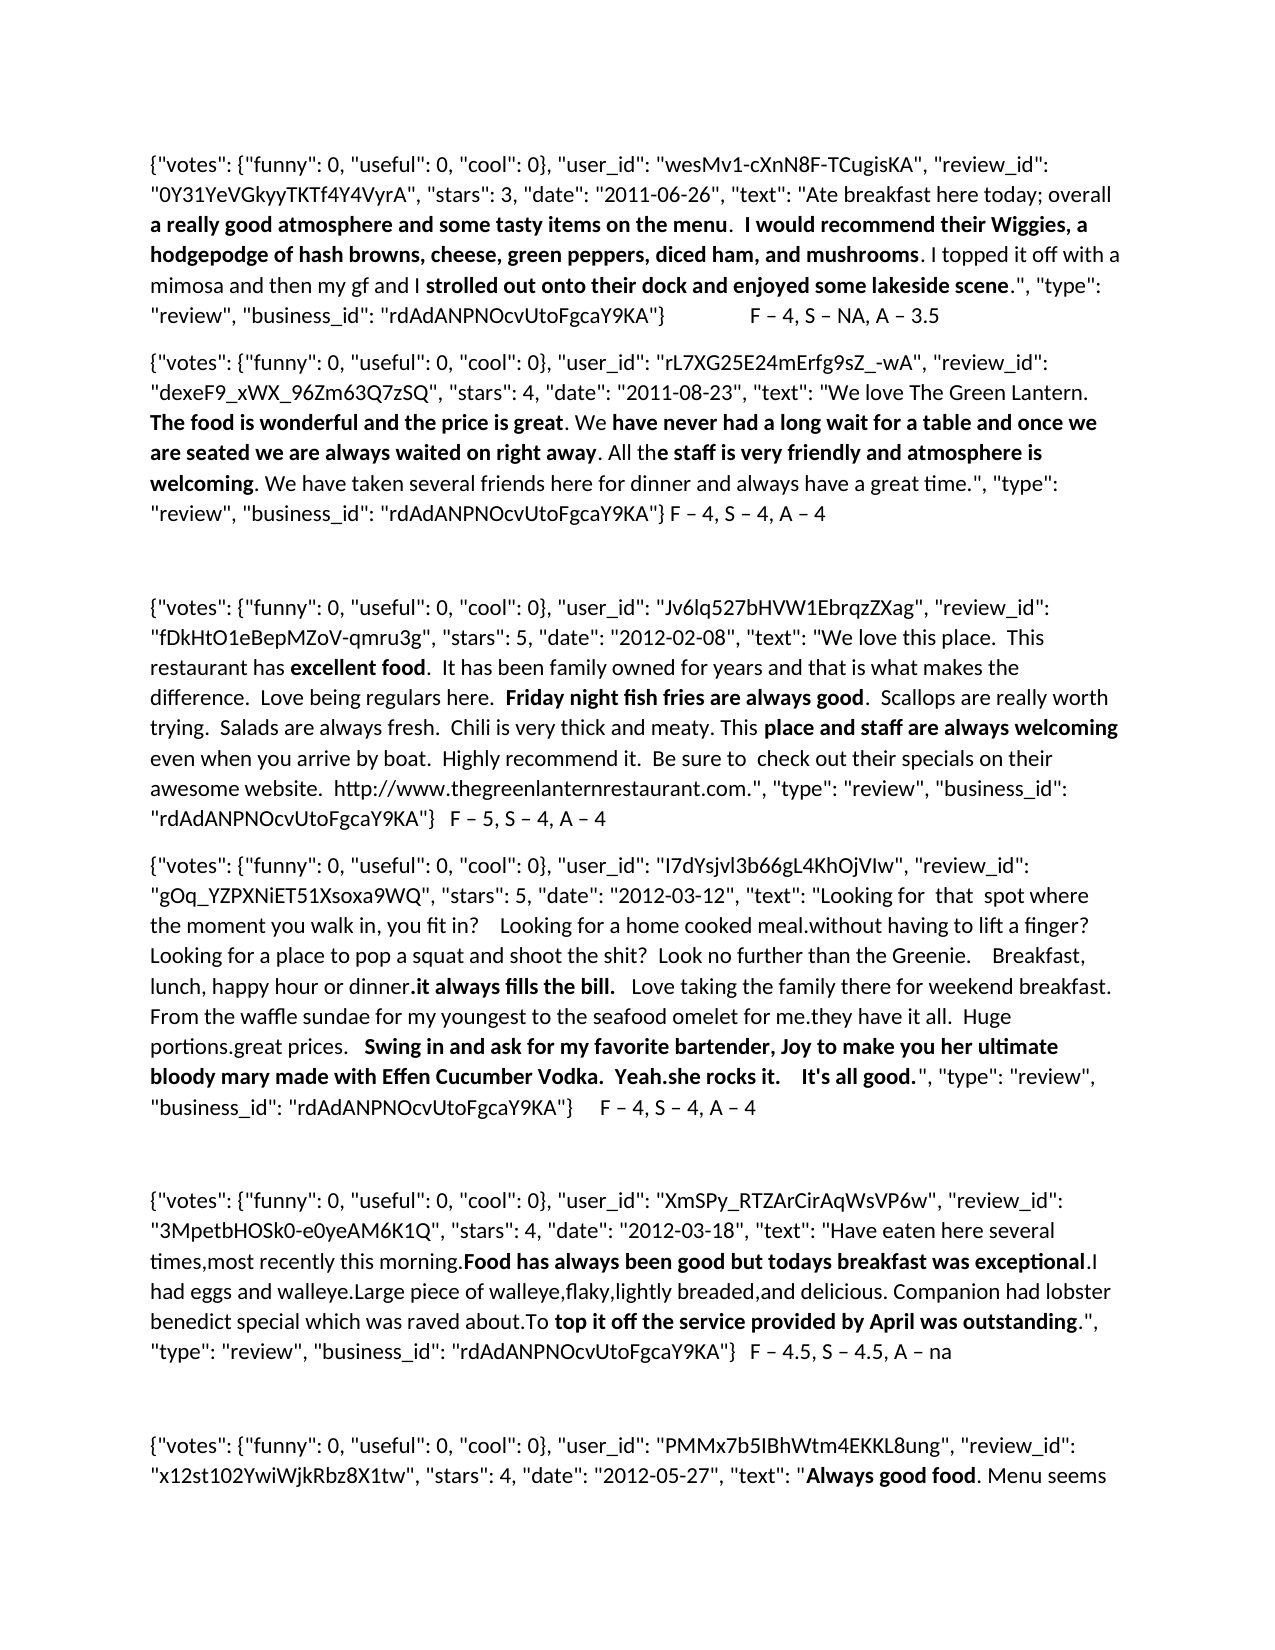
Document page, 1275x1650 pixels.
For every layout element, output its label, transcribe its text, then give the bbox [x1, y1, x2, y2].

text {"votes": {"funny": 0, "useful": 0, "cool": 0}, "user_id": "wesMv1-cXnN8F-TCugisKA", "review_id": "0Y31YeVGkyyTKTf4Y4VyrA", "stars": 3, "date": "2011-06-26", "text": "Ate breakfast here today; overall a really good atmosphere and some tasty items on the menu. I would recommend their Wiggies, a hodgepodge of hash browns, cheese, green peppers, diced ham, and mushrooms. I topped it off with a mimosa and then my gf and I strolled out onto their dock and enjoyed some lakeside scene.", "type": "review", "business_id": "rdAdANPNOcvUtoFgcaY9KA"} F – 4, S – NA, A – 3.5 [150, 150, 1125, 329]
text {"votes": {"funny": 0, "useful": 0, "cool": 0}, "user_id": "Jv6lq527bHVW1EbrqzZXag", "review_id": "fDkHtO1eBepMZoV-qmru3g", "stars": 5, "date": "2012-02-08", "text": "We love this place. This restaurant has excellent food. It has been family owned for years and that is what makes the difference. Love being regulars here. Friday night fish fries are always good. Scallops are really worth trying. Salads are always fresh. Chili is very thick and meaty. This place and staff are always welcoming even when you arrive by boat. Highly recommend it. Be sure to check out their specials on their awesome website. http://www.thegreenlanternrestaurant.com.", "type": "review", "business_id": "rdAdANPNOcvUtoFgcaY9KA"} F – 5, S – 4, A – 4 [150, 593, 1125, 832]
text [150, 1431, 1125, 1489]
text {"votes": {"funny": 0, "useful": 0, "cool": 0}, "user_id": "I7dYsjvl3b66gL4KhOjVIw", "review_id": "gOq_YZPXNiET51Xsoxa9WQ", "stars": 5, "date": "2012-03-12", "text": "Looking for that spot where the moment you walk in, you fit in? Looking for a home cooked meal.without having to lift a finger? Looking for a place to pop a squat and shoot the shit? Look no further than the Greenie. Breakfast, lunch, happy hour or dinner.it always fills the bill. Love taking the family there for weekend breakfast. From the waffle sundae for my youngest to the seafood omelet for me.they have it all. Huge portions.great prices. Swing in and ask for my favorite bartender, Joy to make you her ultimate bloody mary made with Effen Cucumber Vodka. Yeah.she rocks it. It's all good.", "type": "review", "business_id": "rdAdANPNOcvUtoFgcaY9KA"} F – 4, S – 4, A – 4 [150, 851, 1125, 1121]
text {"votes": {"funny": 0, "useful": 0, "cool": 0}, "user_id": "XmSPy_RTZArCirAqWsVP6w", "review_id": "3MpetbHOSk0-e0yeAM6K1Q", "stars": 4, "date": "2012-03-18", "text": "Have eaten here several times,most recently this morning.Food has always been good but todays breakfast was exceptional.I had eggs and walleye.Large piece of walleye,flaky,lightly breaded,and delicious. Companion had lobster benedict special which was raved about.To top it off the service provided by April was outstanding.", "type": "review", "business_id": "rdAdANPNOcvUtoFgcaY9KA"} F – 4.5, S – 4.5, A – na [150, 1186, 1125, 1366]
text {"votes": {"funny": 0, "useful": 0, "cool": 0}, "user_id": "rL7XG25E24mErfg9sZ_-wA", "review_id": "dexeF9_xWX_96Zm63Q7zSQ", "stars": 4, "date": "2011-08-23", "text": "We love The Green Lantern. The food is wonderful and the price is great. We have never had a long wait for a table and once we are seated we are always waited on right away. All the staff is very friendly and atmosphere is welcoming. We have taken several friends here for dinner and always have a great time.", "type": "review", "business_id": "rdAdANPNOcvUtoFgcaY9KA"} F – 4, S – 4, A – 4 [150, 348, 1125, 527]
